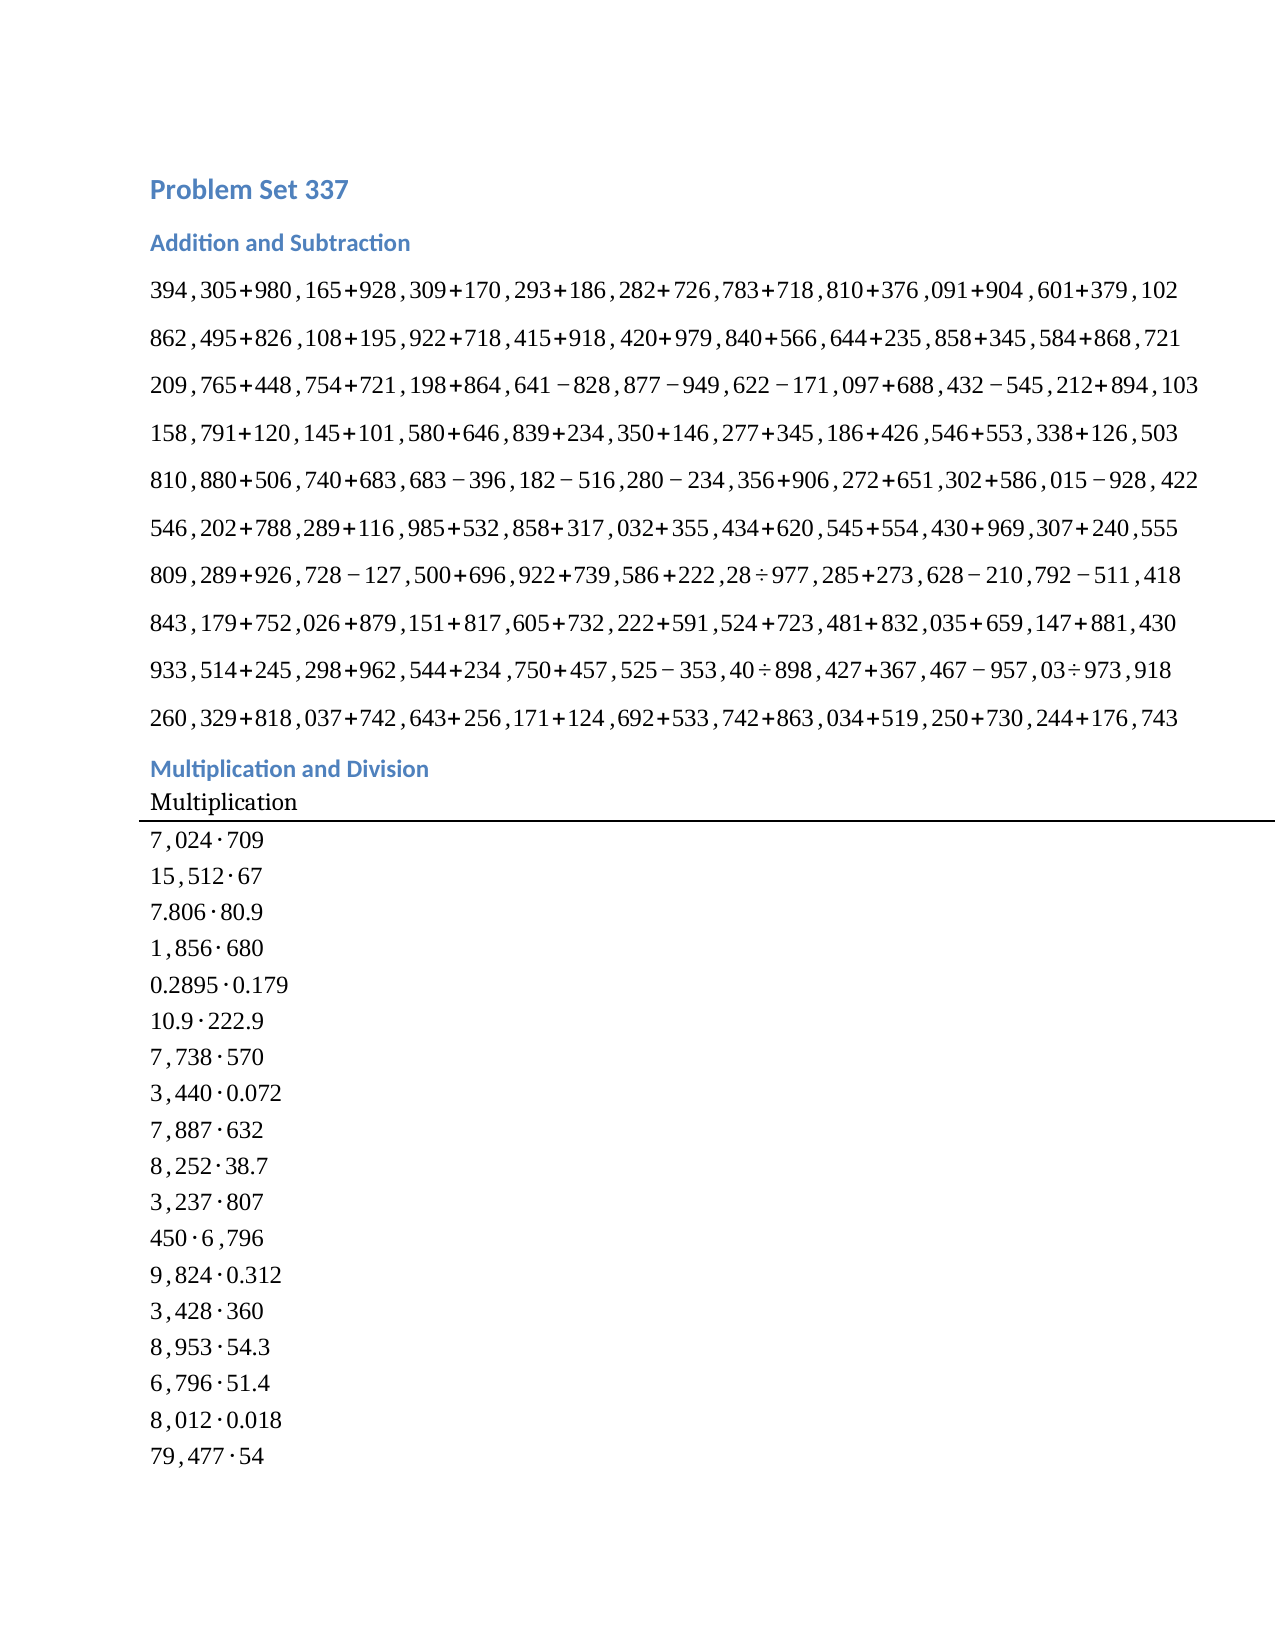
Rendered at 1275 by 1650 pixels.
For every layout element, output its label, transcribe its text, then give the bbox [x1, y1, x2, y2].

table_cell [139, 1221, 1275, 1257]
table_cell [139, 858, 1275, 894]
table_cell [139, 967, 1275, 1003]
table_cell [139, 1148, 1275, 1184]
table_cell [139, 1112, 1275, 1148]
table_cell [139, 1257, 1275, 1293]
table_cell [139, 1402, 1275, 1438]
table_cell [139, 1076, 1275, 1112]
table_cell [139, 1330, 1275, 1366]
table_cell [139, 1366, 1275, 1402]
table_cell [139, 822, 1275, 858]
table_cell [139, 931, 1275, 967]
table_cell [139, 1185, 1275, 1221]
subtitle Multiplication and Division [150, 754, 1125, 784]
subtitle Addition and Subtraction [150, 227, 1125, 258]
table_cell [139, 1438, 1275, 1474]
table_cell [139, 1003, 1275, 1039]
table_header Multiplication [139, 784, 1275, 820]
subtitle Problem Set 337 [150, 171, 1125, 206]
table_cell [139, 1293, 1275, 1329]
table_cell [139, 895, 1275, 931]
table_cell [139, 1040, 1275, 1076]
